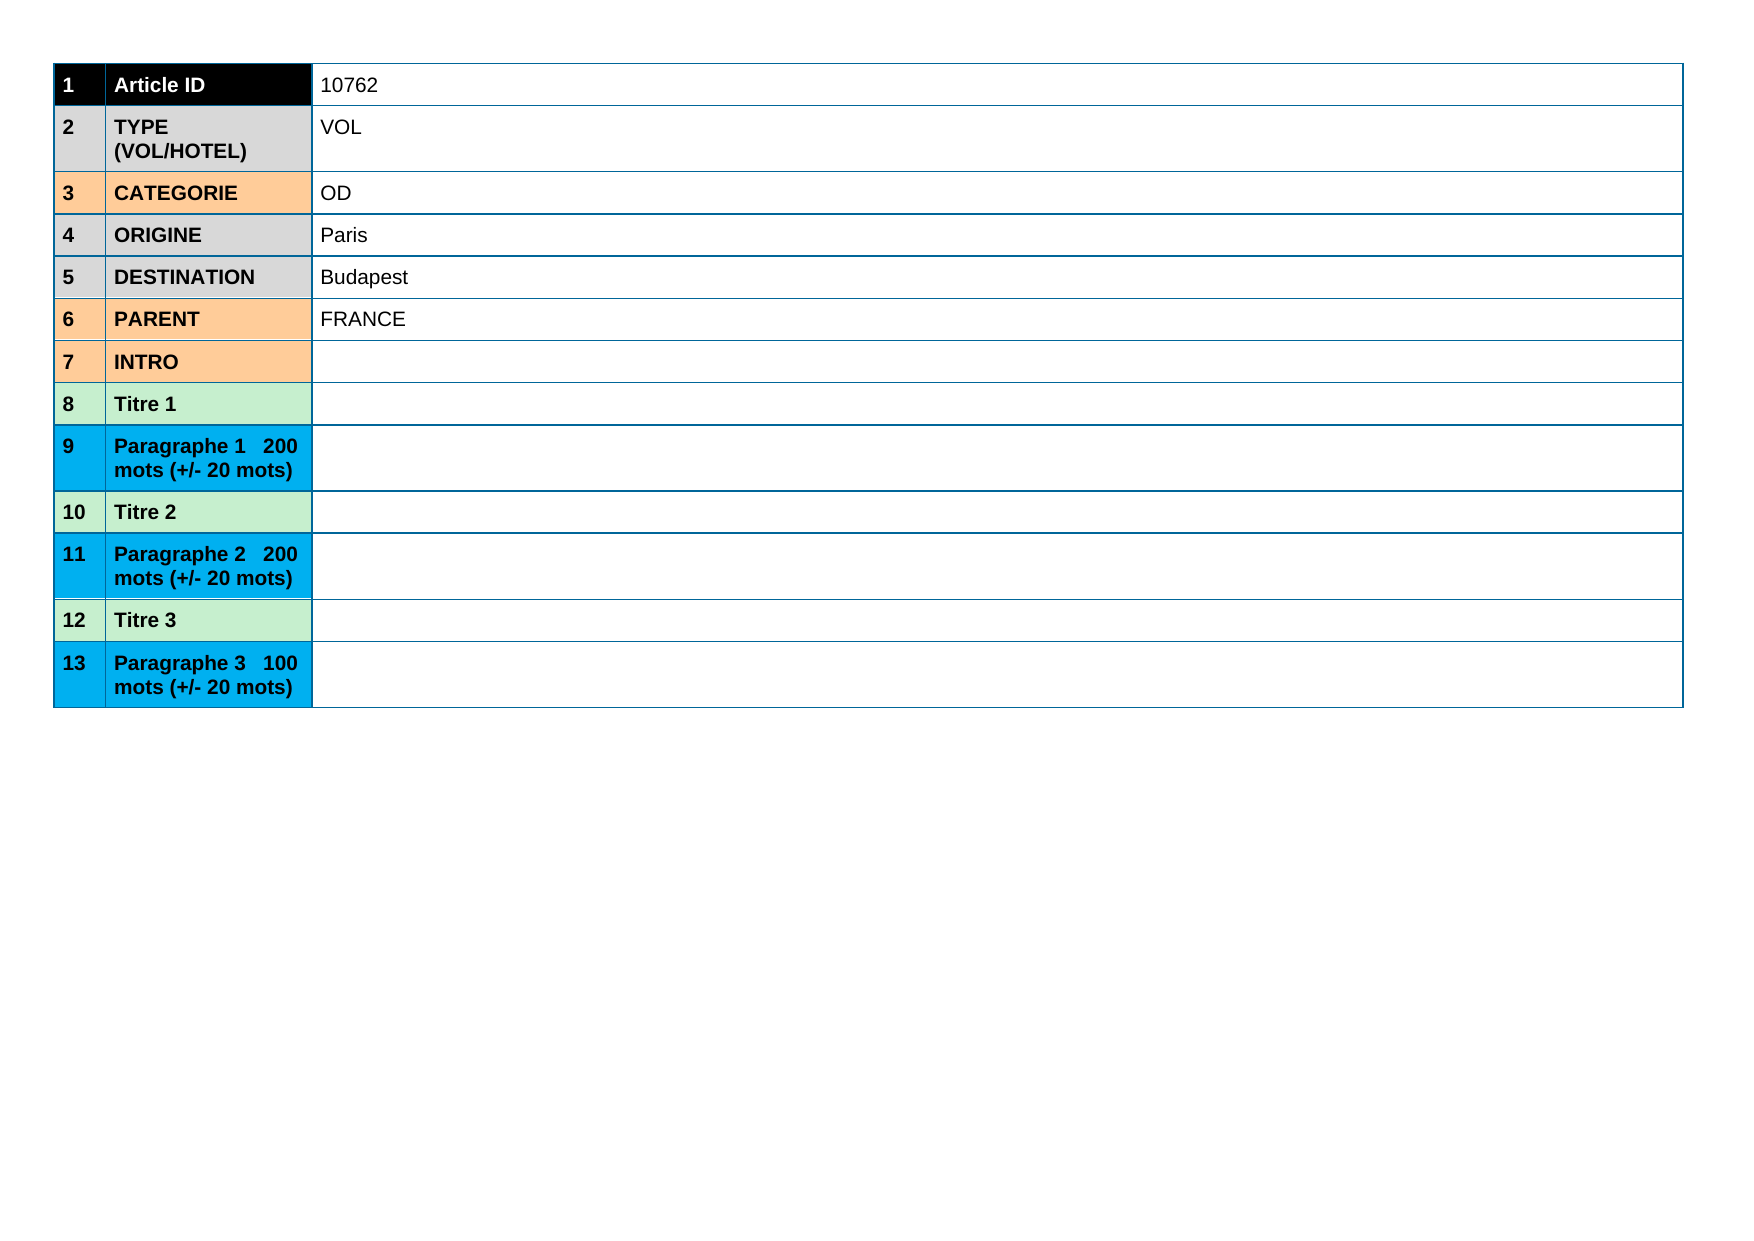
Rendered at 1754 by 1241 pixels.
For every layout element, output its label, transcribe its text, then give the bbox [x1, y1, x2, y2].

table_header 1 [55, 64, 105, 105]
table_cell Paris [313, 215, 1682, 255]
table_cell ORIGINE [106, 215, 311, 255]
table_cell 3 [55, 172, 105, 213]
table_cell Paragraphe 3 100 mots (+/- 20 mots) [106, 642, 311, 707]
table_cell Titre 1 [106, 383, 311, 424]
table_cell [313, 426, 1682, 490]
table_cell INTRO [106, 341, 311, 382]
table_cell PARENT [106, 299, 311, 339]
table_header Article ID [106, 64, 311, 105]
table_cell 12 [55, 600, 105, 641]
table_cell 2 [55, 106, 105, 171]
table_cell [313, 600, 1682, 641]
table_cell 6 [55, 299, 105, 339]
table_cell TYPE (VOL/HOTEL) [106, 106, 311, 171]
table_cell Paragraphe 2 200 mots (+/- 20 mots) [106, 534, 311, 598]
table_cell 8 [55, 383, 105, 424]
table_cell VOL [313, 106, 1682, 171]
table_cell CATEGORIE [106, 172, 311, 213]
table_cell OD [313, 172, 1682, 213]
table_cell 9 [55, 426, 105, 490]
table_cell [313, 383, 1682, 424]
table_cell 4 [55, 215, 105, 255]
table_cell 5 [55, 257, 105, 297]
table_cell DESTINATION [106, 257, 311, 297]
table_cell Paragraphe 1 200 mots (+/- 20 mots) [106, 426, 311, 490]
table_cell [313, 492, 1682, 532]
table_cell [313, 642, 1682, 707]
table_cell 7 [55, 341, 105, 382]
table_cell 11 [55, 534, 105, 598]
table_cell Titre 3 [106, 600, 311, 641]
table_cell 10 [55, 492, 105, 532]
table_header 10762 [313, 64, 1682, 105]
table_cell FRANCE [313, 299, 1682, 339]
table_cell Budapest [313, 257, 1682, 297]
table_cell [313, 341, 1682, 382]
table_cell [313, 534, 1682, 598]
table_cell Titre 2 [106, 492, 311, 532]
table_cell 13 [55, 642, 105, 707]
